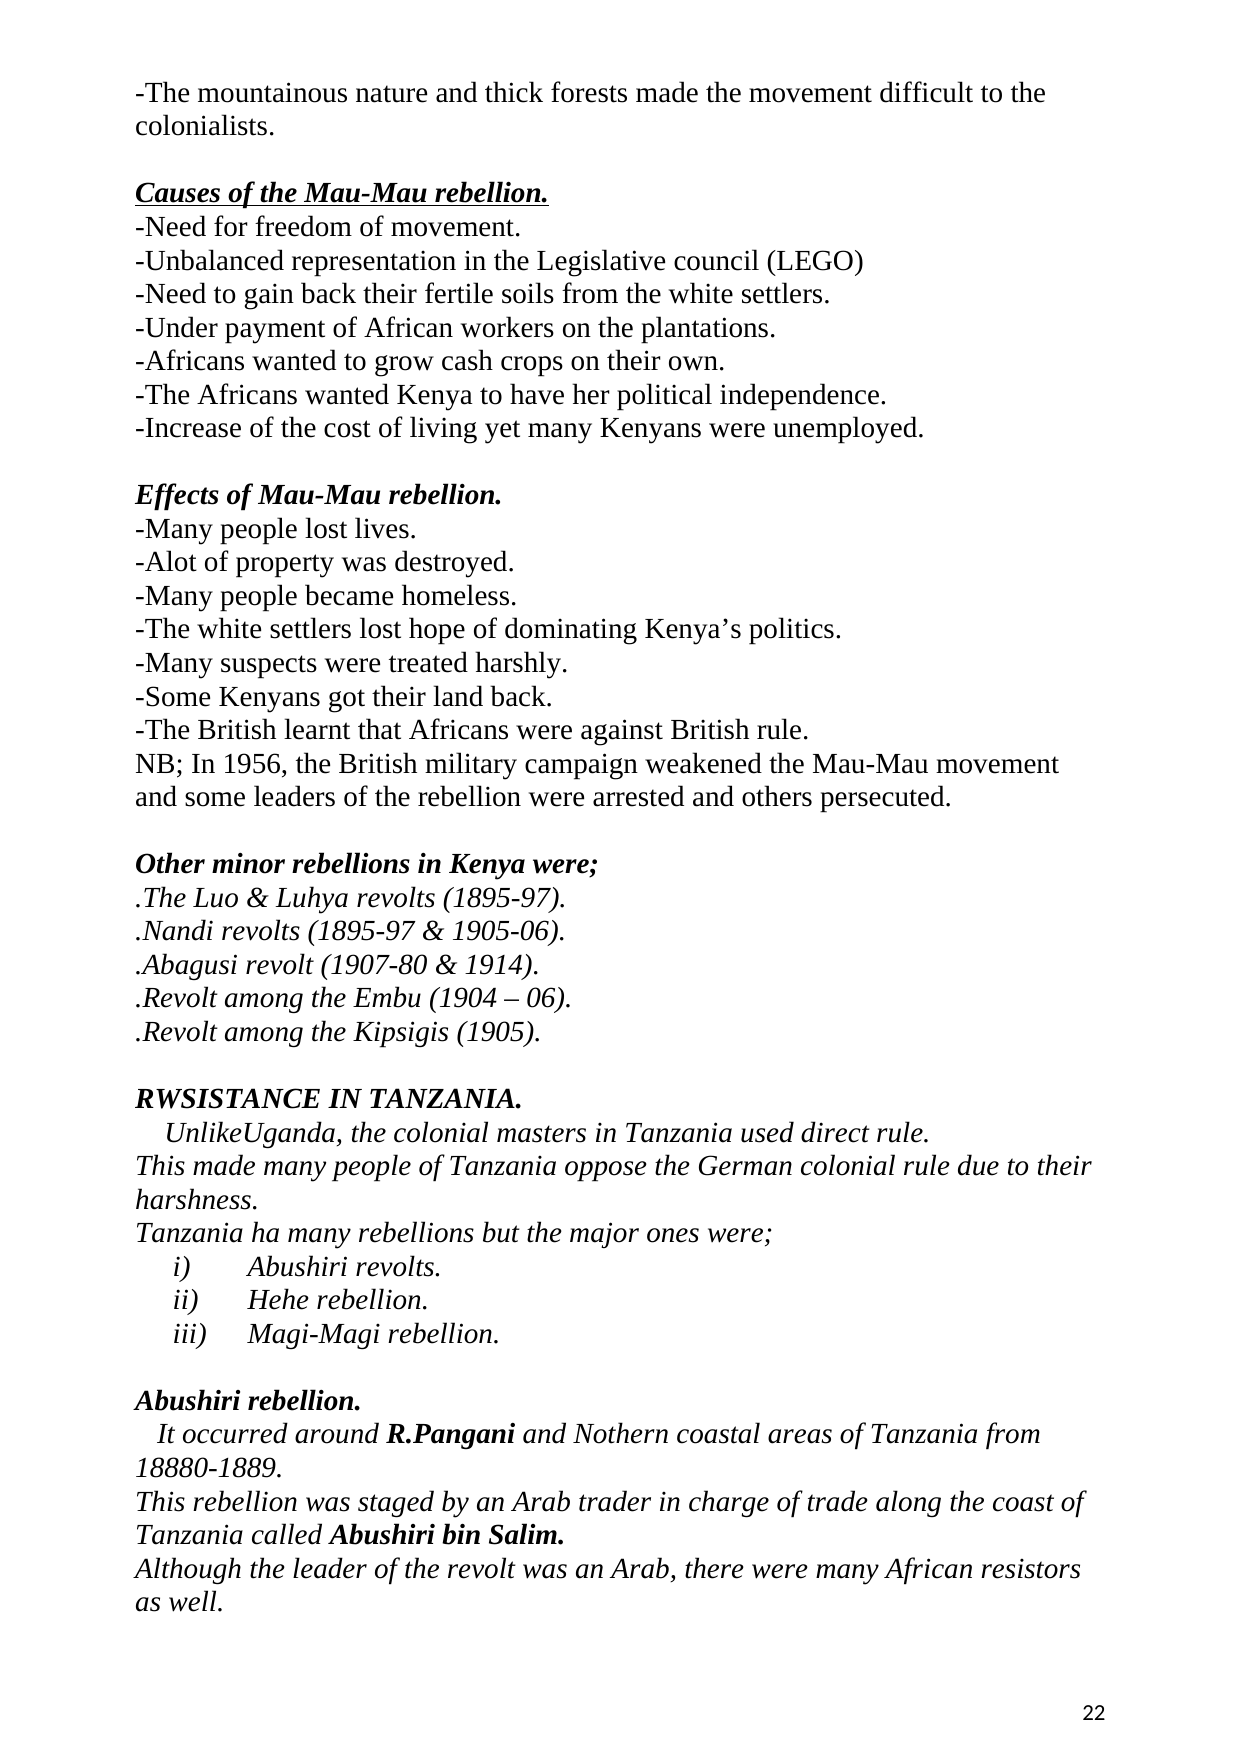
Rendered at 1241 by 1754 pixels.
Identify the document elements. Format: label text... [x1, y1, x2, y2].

text .Abagusi revolt (1907-80 & 1914). [135, 947, 1105, 981]
text Tanzania ha many rebellions but the major ones were; [135, 1215, 1105, 1249]
text -The Africans wanted Kenya to have her political independence. [135, 377, 1105, 410]
text -The mountainous nature and thick forests made the movement difficult to the colonialists. [135, 75, 1105, 142]
text UnlikeUganda, the colonial masters in Tanzania used direct rule. [135, 1115, 1105, 1148]
text -Africans wanted to grow cash crops on their own. [135, 343, 1105, 377]
text -Many people lost lives. [135, 511, 1105, 544]
text -Many suspects were treated harshly. [135, 645, 1105, 679]
text .Revolt among the Kipsigis (1905). [135, 1014, 1105, 1048]
text Other minor rebellions in Kenya were; [135, 846, 1105, 880]
text Effects of Mau-Mau rebellion. [135, 477, 1105, 511]
text -Under payment of African workers on the plantations. [135, 310, 1105, 343]
text Abushiri rebellion. [135, 1383, 1105, 1417]
text .Nandi revolts (1895-97 & 1905-06). [135, 913, 1105, 947]
text .Revolt among the Embu (1904 – 06). [135, 981, 1105, 1014]
text It occurred around R.Pangani and Nothern coastal areas of Tanzania from 18880-1889. [135, 1417, 1105, 1484]
list Hehe rebellion. [172, 1282, 1105, 1316]
text -Need to gain back their fertile soils from the white settlers. [135, 276, 1105, 310]
text -Need for freedom of movement. [135, 209, 1105, 243]
text Causes of the Mau-Mau rebellion. [135, 176, 1105, 209]
text -Unbalanced representation in the Legislative council (LEGO) [135, 243, 1105, 276]
text This rebellion was staged by an Arab trader in charge of trade along the coast of Tanzania called Abushiri bin Salim. [135, 1484, 1105, 1551]
text -Increase of the cost of living yet many Kenyans were unemployed. [135, 410, 1105, 444]
text Although the leader of the revolt was an Arab, there were many African resistors as well. [135, 1551, 1105, 1618]
text -The white settlers lost hope of dominating Kenya’s politics. [135, 612, 1105, 645]
text -Many people became homeless. [135, 578, 1105, 612]
text RWSISTANCE IN TANZANIA. [135, 1081, 1105, 1115]
list Abushiri revolts. [172, 1249, 1105, 1282]
text -Some Kenyans got their land back. [135, 679, 1105, 712]
text This made many people of Tanzania oppose the German colonial rule due to their harshness. [135, 1148, 1105, 1215]
list Magi-Magi rebellion. [172, 1316, 1105, 1349]
text .The Luo & Luhya revolts (1895-97). [135, 880, 1105, 913]
text NB; In 1956, the British military campaign weakened the Mau-Mau movement and some leaders of the rebellion were arrested and others persecuted. [135, 746, 1105, 813]
text -Alot of property was destroyed. [135, 544, 1105, 578]
text -The British learnt that Africans were against British rule. [135, 712, 1105, 746]
